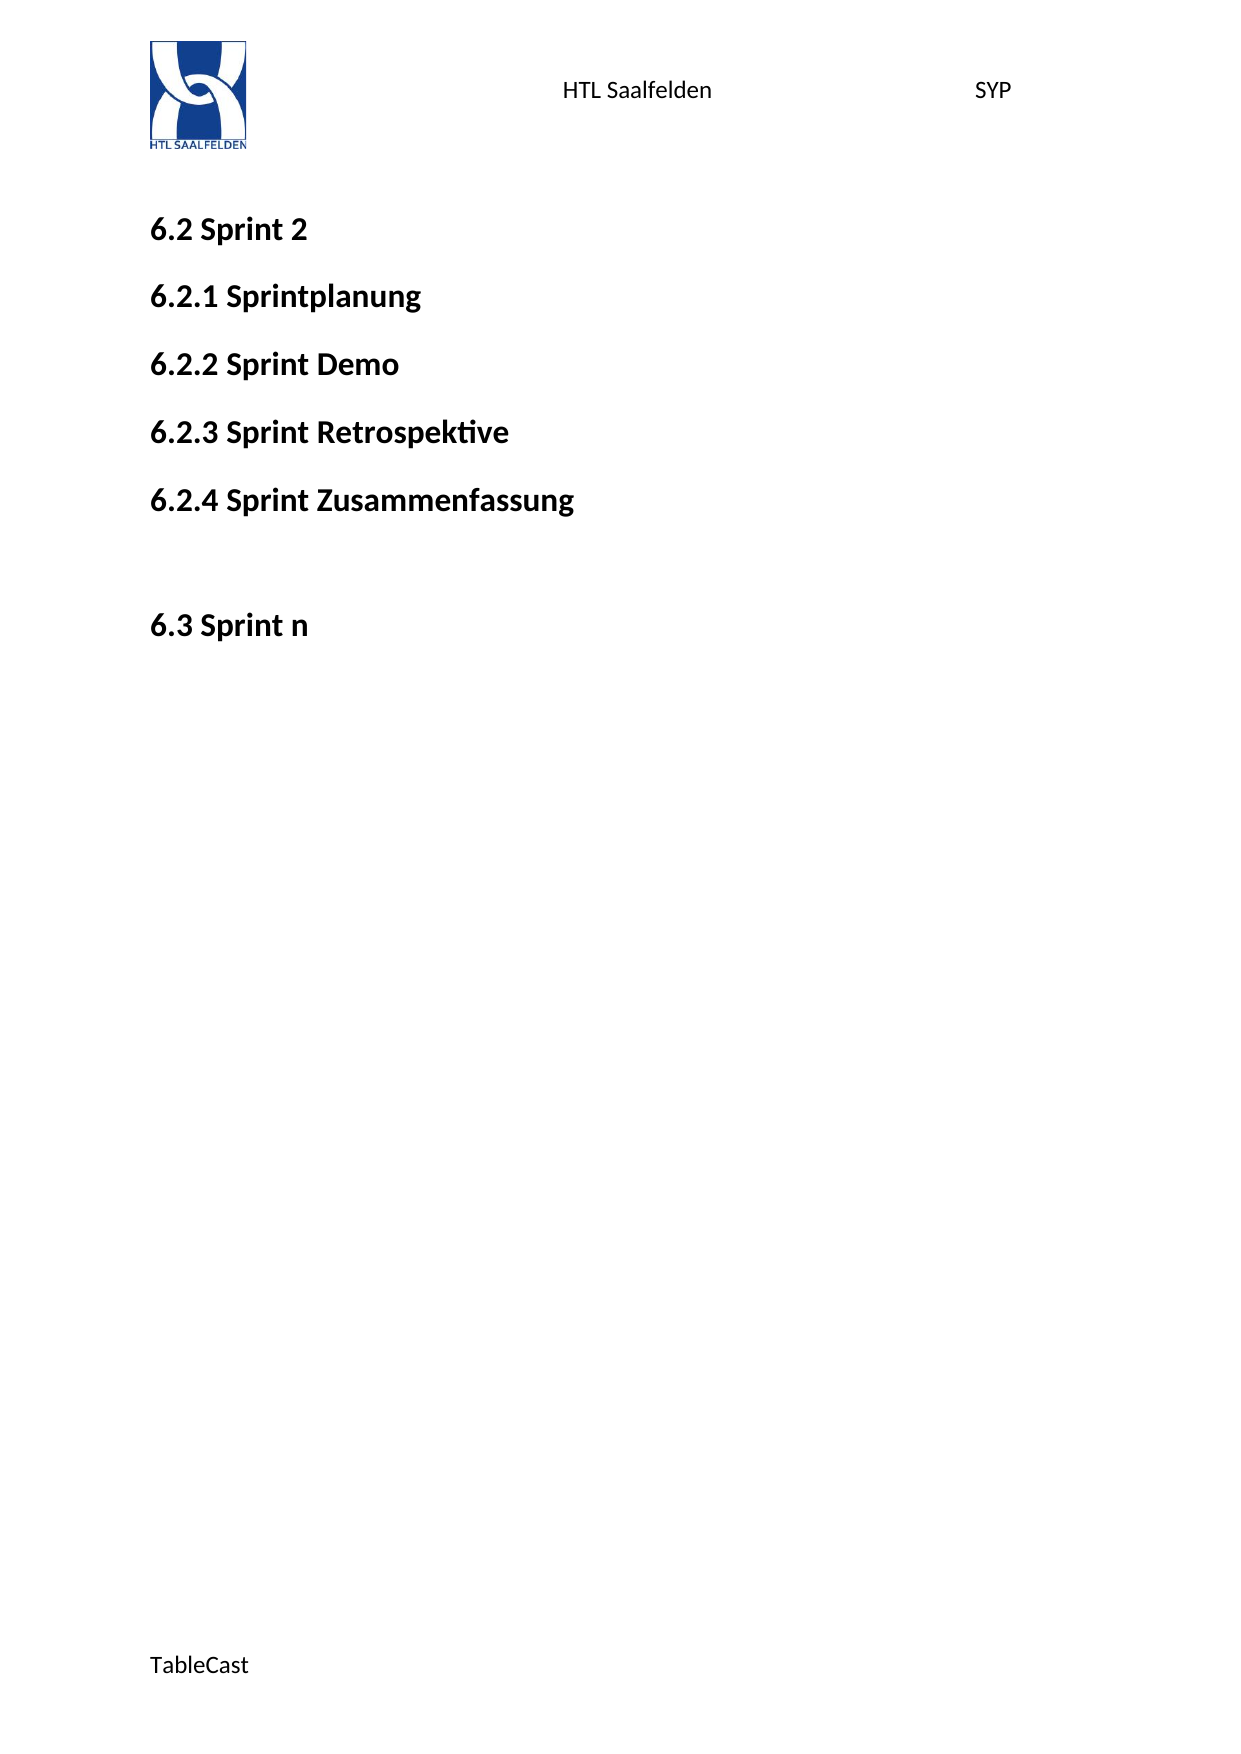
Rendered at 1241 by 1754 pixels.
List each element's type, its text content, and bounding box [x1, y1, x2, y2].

subtitle Sprintplanung [150, 275, 1090, 316]
subtitle Sprint Retrospektive [150, 411, 1090, 452]
subtitle Sprint Zusammenfassung [150, 479, 1090, 519]
picture [150, 41, 247, 149]
subtitle Sprint n [150, 604, 1090, 645]
subtitle Sprint 2 [150, 208, 1090, 248]
subtitle Sprint Demo [150, 343, 1090, 384]
